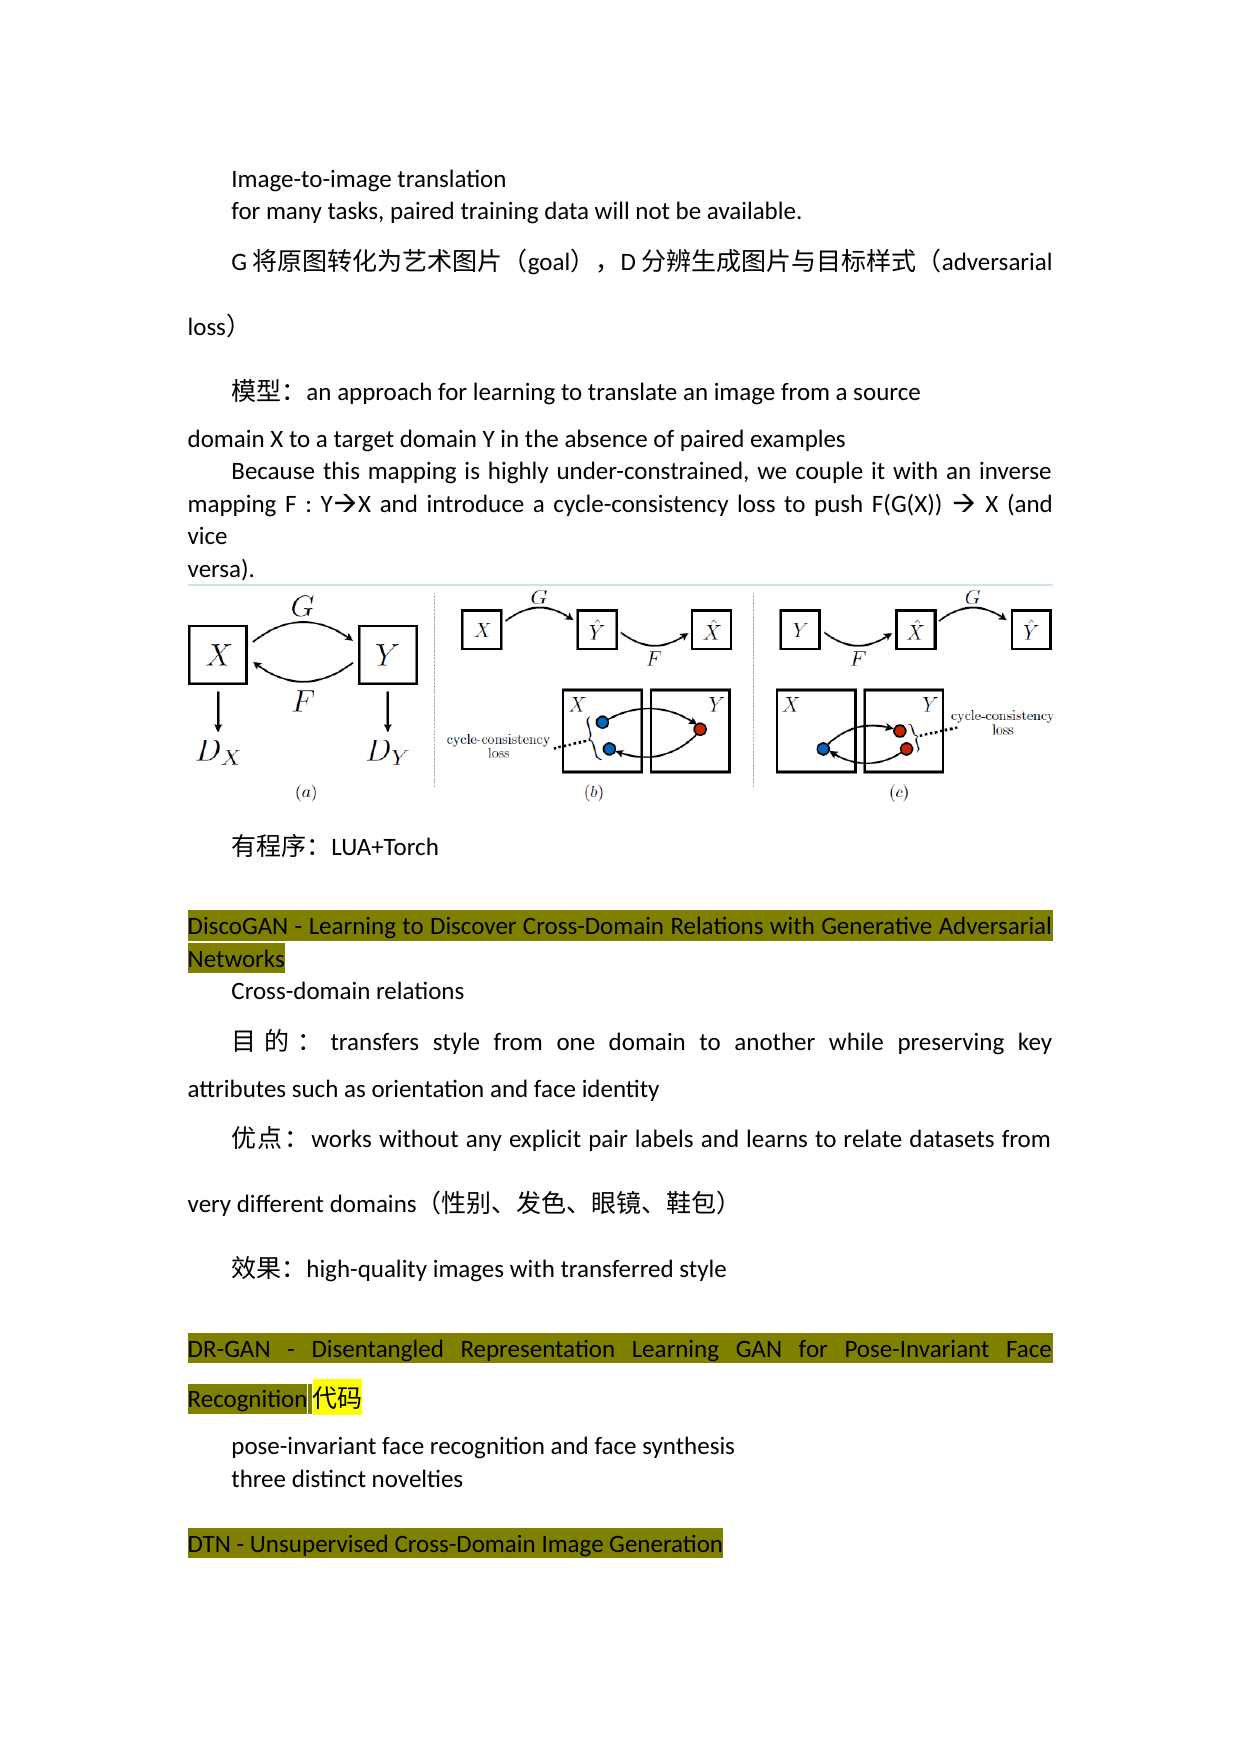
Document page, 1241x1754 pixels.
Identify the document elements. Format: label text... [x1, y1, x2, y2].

text Cross-domain relations [187, 974, 1053, 1007]
text domain X to a target domain Y in the absence of paired examples [187, 422, 1053, 454]
text Image-to-image translation [187, 162, 1053, 194]
picture [187, 584, 1053, 803]
text Because this mapping is highly under-constrained, we couple it with an inverse mapping F : YX and introduce a cycle-consistency loss to push F(G(X)) X (and vice [187, 454, 1053, 552]
text 模型：an approach for learning to translate an image from a source [187, 357, 1053, 422]
text 效果：high-quality images with transferred style [187, 1234, 1053, 1299]
text 有程序：LUA+Torch [187, 812, 1053, 877]
text 优点：works without any explicit pair labels and learns to relate datasets from very different domains（性别、发色、眼镜、鞋包） [187, 1104, 1053, 1234]
text for many tasks, paired training data will not be available. [187, 194, 1053, 227]
text DR-GAN - Disentangled Representation Learning GAN for Pose-Invariant Face Recognition代码 [187, 1332, 1053, 1429]
text pose-invariant face recognition and face synthesis [187, 1429, 1053, 1462]
text DTN - Unsupervised Cross-Domain Image Generation [187, 1527, 1053, 1559]
text DiscoGAN - Learning to Discover Cross-Domain Relations with Generative Adversarial Networks [187, 909, 1053, 974]
text versa). [187, 552, 1053, 584]
text 目的：transfers style from one domain to another while preserving key attributes such as orientation and face identity [187, 1007, 1053, 1104]
text G将原图转化为艺术图片（goal），D分辨生成图片与目标样式（adversarial loss） [187, 227, 1053, 357]
text three distinct novelties [187, 1462, 1053, 1494]
